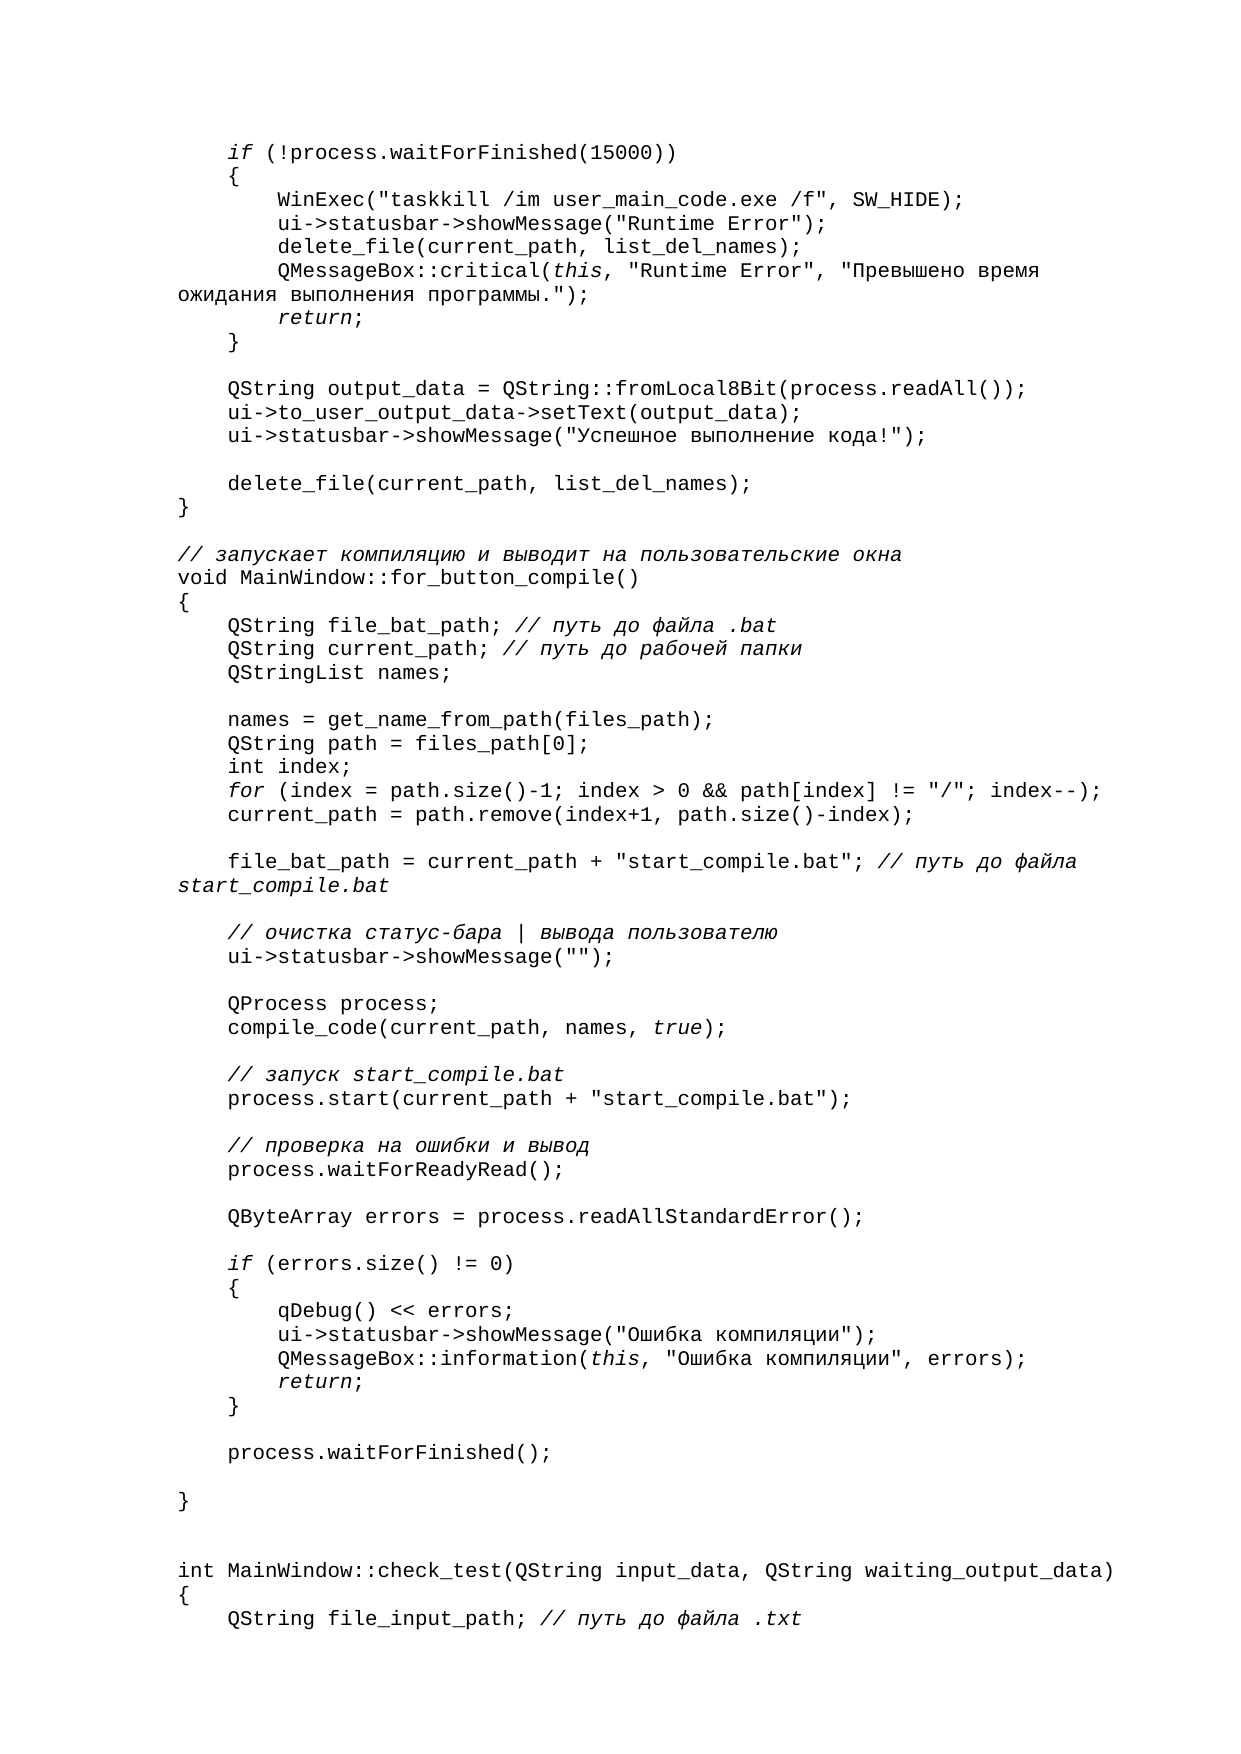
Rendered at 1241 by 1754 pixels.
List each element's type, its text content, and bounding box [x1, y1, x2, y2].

text process.start(current_path + "start_compile.bat"); [177, 1088, 1152, 1111]
text ui->statusbar->showMessage("Runtime Error"); [177, 213, 1152, 236]
text ui->statusbar->showMessage("Ошибка компиляции"); [177, 1324, 1152, 1348]
text // запуск start_compile.bat [177, 1064, 1152, 1088]
text QStringList names; [177, 662, 1152, 686]
text delete_file(current_path, list_del_names); [177, 473, 1152, 496]
text { [177, 1584, 1152, 1608]
text int MainWindow::check_test(QString input_data, QString waiting_output_data) [177, 1561, 1152, 1584]
text QString file_input_path; // путь до файла .txt [177, 1608, 1152, 1631]
text names = get_name_from_path(files_path); [177, 709, 1152, 733]
text file_bat_path = current_path + "start_compile.bat"; // путь до файла start_compile.bat [177, 851, 1152, 898]
text ui->to_user_output_data->setText(output_data); [177, 402, 1152, 426]
text } [177, 496, 1152, 520]
text } [177, 1489, 1152, 1513]
text if (errors.size() != 0) [177, 1253, 1152, 1277]
text int index; [177, 757, 1152, 780]
text // очистка статус-бара | вывода пользователю [177, 922, 1152, 946]
text current_path = path.remove(index+1, path.size()-index); [177, 804, 1152, 827]
text QString output_data = QString::fromLocal8Bit(process.readAll()); [177, 378, 1152, 402]
text qDebug() << errors; [177, 1300, 1152, 1324]
text // запускает компиляцию и выводит на пользовательские окна [177, 544, 1152, 567]
text QProcess process; [177, 993, 1152, 1017]
text WinExec("taskkill /im user_main_code.exe /f", SW_HIDE); [177, 189, 1152, 213]
text ui->statusbar->showMessage("Успешное выполнение кода!"); [177, 426, 1152, 449]
text return; [177, 1371, 1152, 1395]
text QString file_bat_path; // путь до файла .bat [177, 615, 1152, 638]
text return; [177, 307, 1152, 331]
text } [177, 1395, 1152, 1419]
text { [177, 165, 1152, 189]
text // проверка на ошибки и вывод [177, 1135, 1152, 1158]
text if (!process.waitForFinished(15000)) [177, 142, 1152, 165]
text void MainWindow::for_button_compile() [177, 567, 1152, 591]
text } [177, 331, 1152, 354]
text QMessageBox::critical(this, "Runtime Error", "Превышено время ожидания выполнения программы."); [177, 260, 1152, 307]
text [177, 236, 1152, 260]
text compile_code(current_path, names, true); [177, 1017, 1152, 1040]
text for (index = path.size()-1; index > 0 && path[index] != "/"; index--); [177, 780, 1152, 804]
text QString current_path; // путь до рабочей папки [177, 638, 1152, 662]
text QMessageBox::information(this, "Ошибка компиляции", errors); [177, 1348, 1152, 1371]
text process.waitForReadyRead(); [177, 1158, 1152, 1182]
text { [177, 591, 1152, 615]
text ui->statusbar->showMessage(""); [177, 946, 1152, 969]
text { [177, 1277, 1152, 1300]
text QByteArray errors = process.readAllStandardError(); [177, 1206, 1152, 1229]
text QString path = files_path[0]; [177, 733, 1152, 757]
text process.waitForFinished(); [177, 1442, 1152, 1466]
